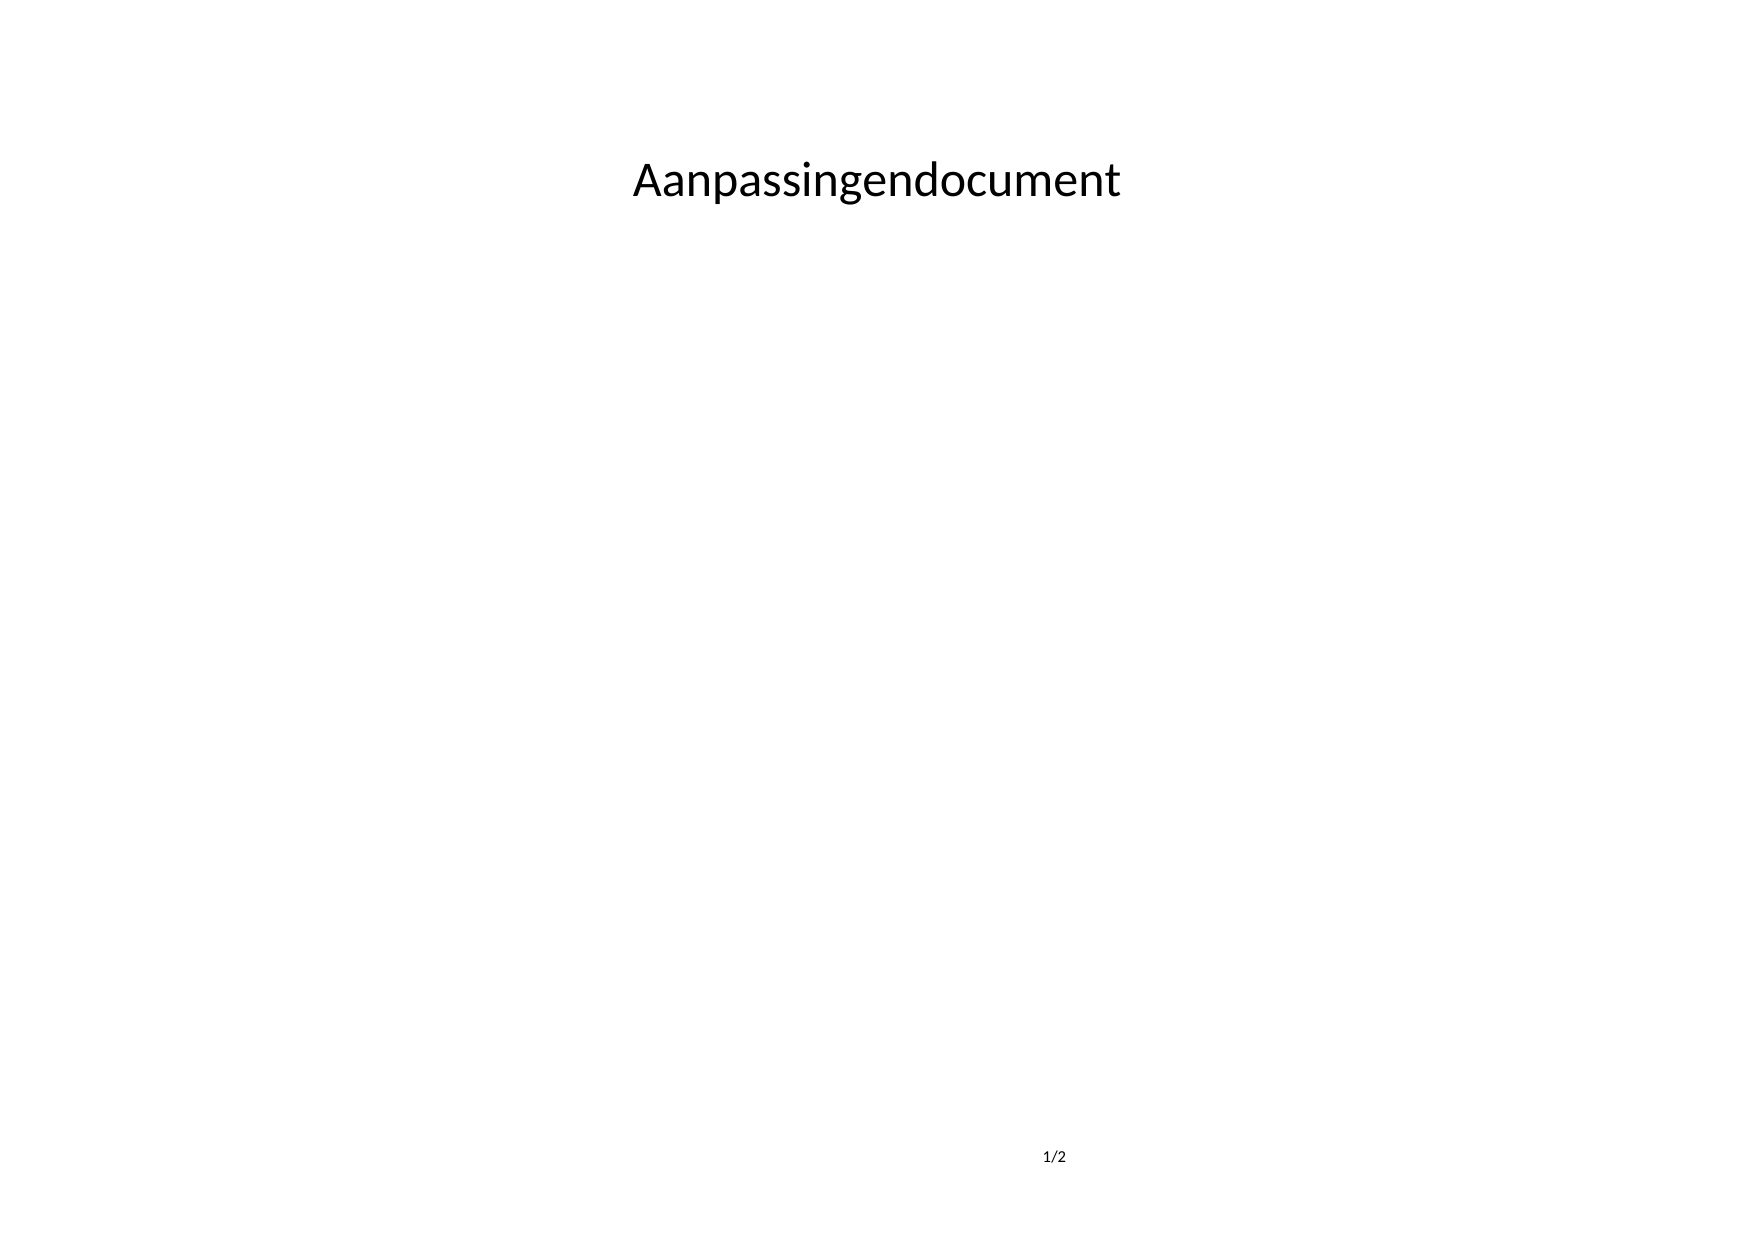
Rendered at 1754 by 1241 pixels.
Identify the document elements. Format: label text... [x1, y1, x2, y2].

subtitle Aanpassingendocument [148, 148, 1606, 209]
